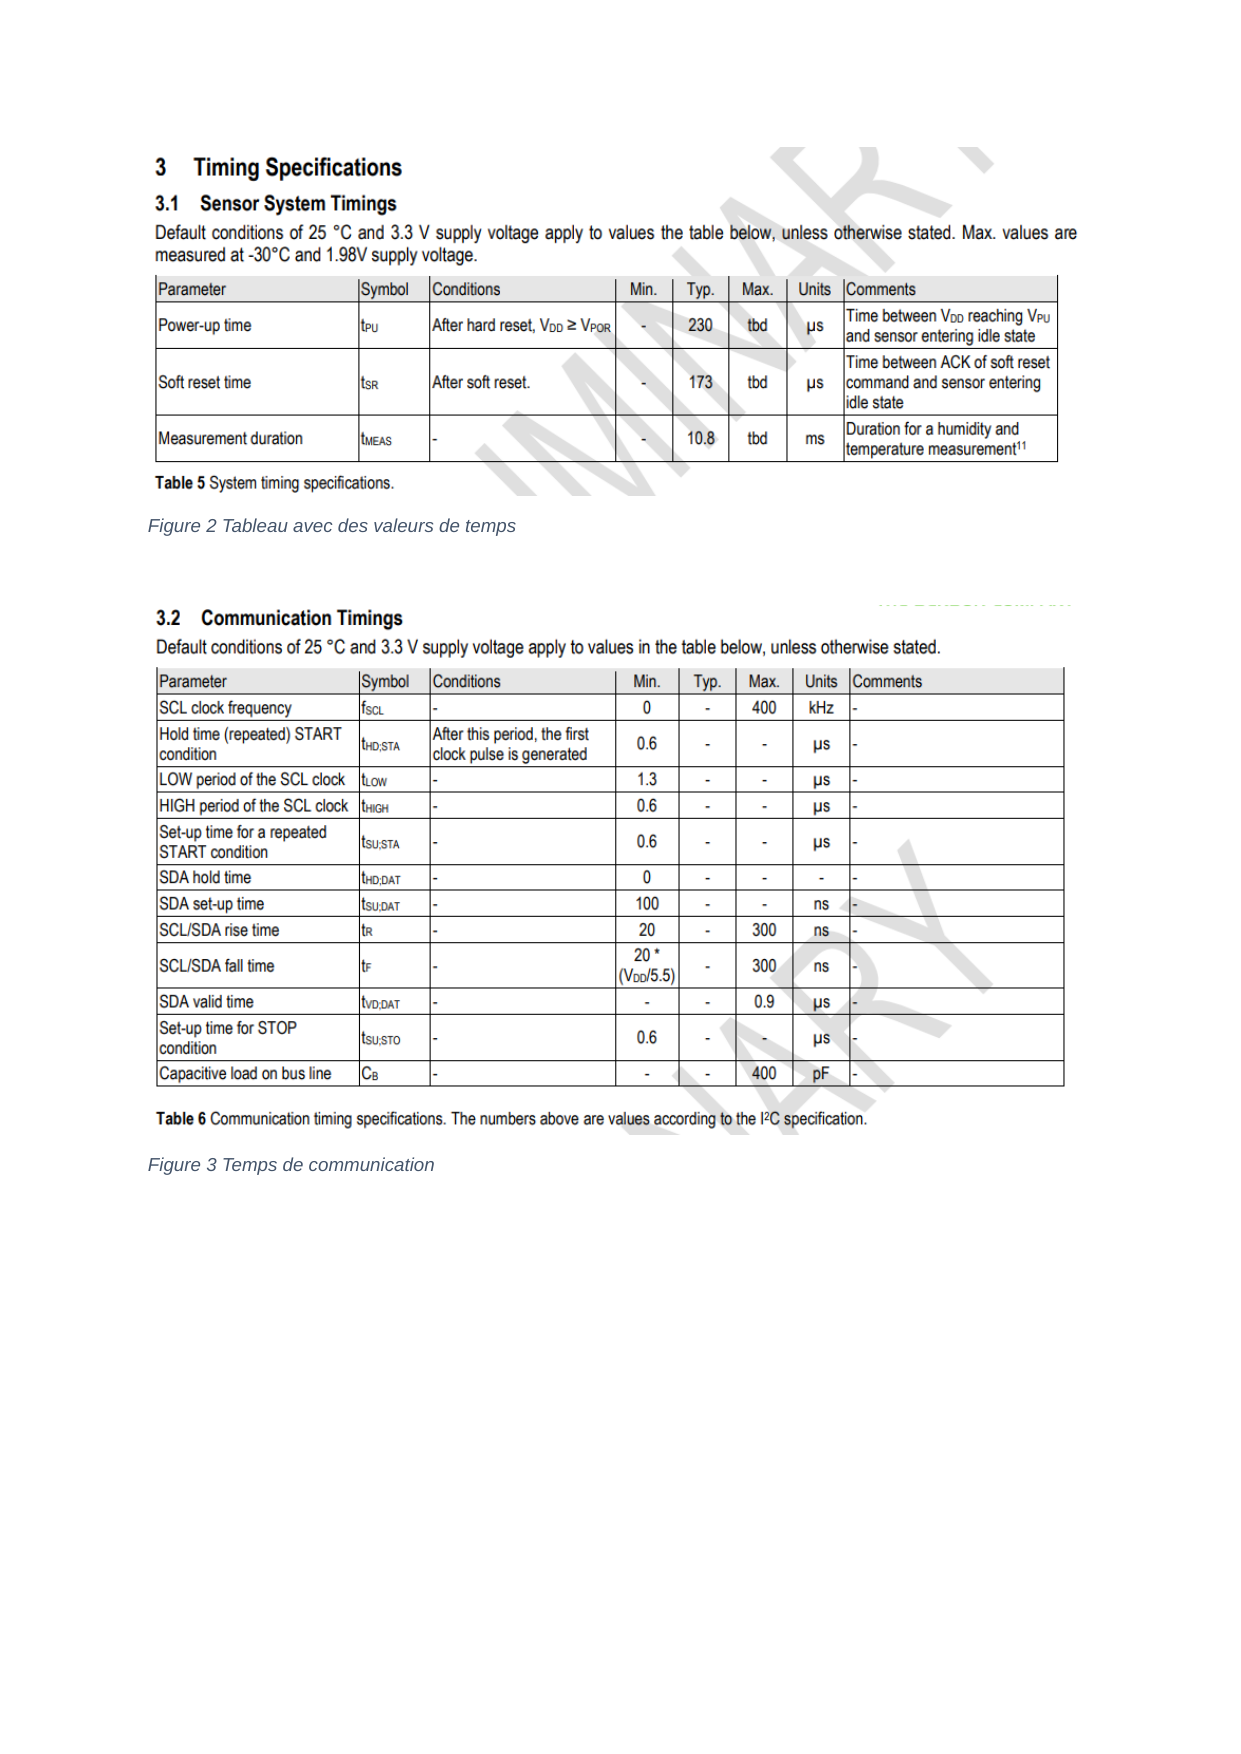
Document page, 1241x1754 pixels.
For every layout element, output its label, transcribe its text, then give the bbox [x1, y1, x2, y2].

picture [147, 147, 1093, 496]
picture [147, 605, 1093, 1135]
